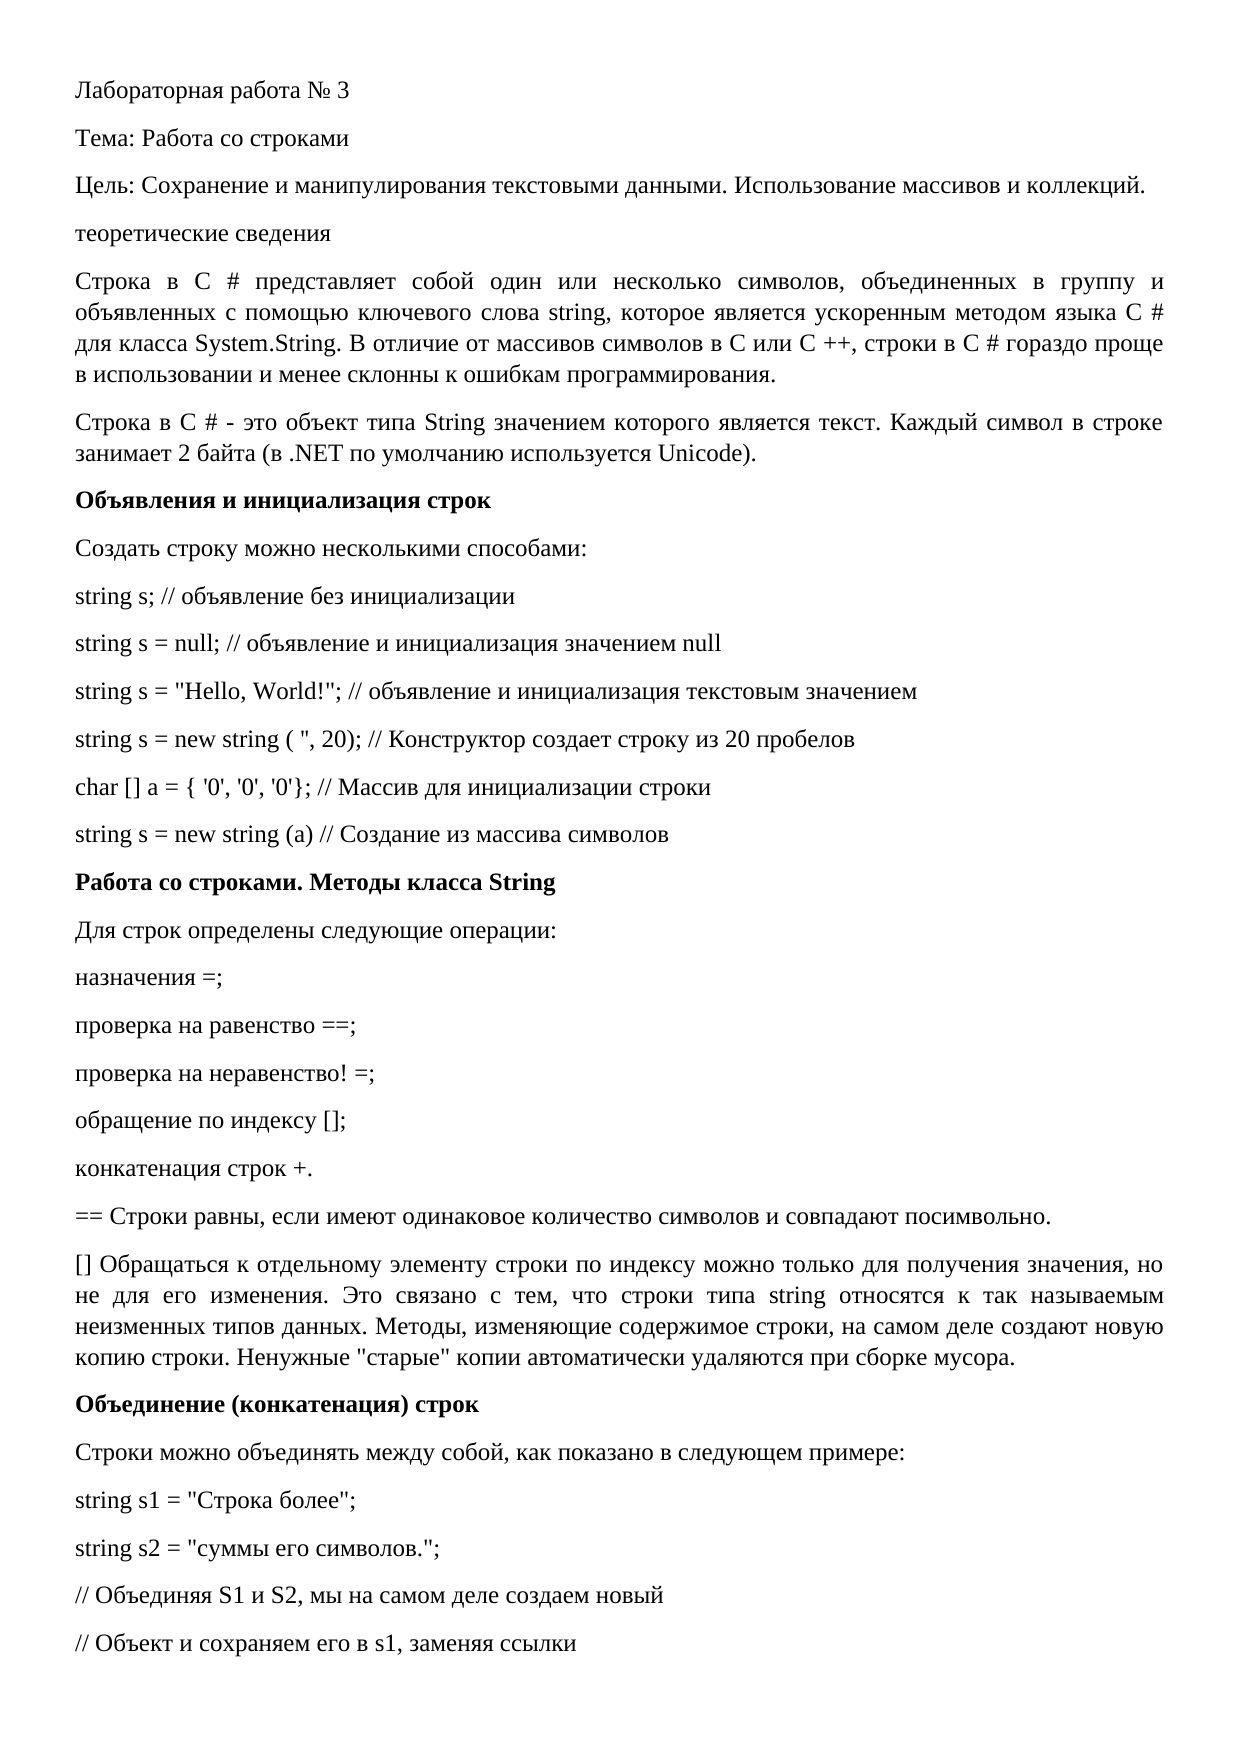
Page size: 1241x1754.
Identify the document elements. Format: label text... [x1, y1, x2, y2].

text // Объект и сохраняем его в s1, заменяя ссылки [75, 1628, 1165, 1657]
text == Строки равны, если имеют одинаковое количество символов и совпадают посимвольно. [75, 1201, 1165, 1230]
text назначения =; [75, 962, 1165, 991]
text обращение по индексу []; [75, 1106, 1165, 1134]
text string s; // объявление без инициализации [75, 581, 1165, 609]
text Для строк определены следующие операции: [75, 915, 1165, 943]
text string s = null; // объявление и инициализация значением null [75, 628, 1165, 657]
text проверка на равенство ==; [75, 1010, 1165, 1039]
text Создать строку можно несколькими способами: [75, 533, 1165, 562]
text // Объединяя S1 и S2, мы на самом деле создаем новый [75, 1580, 1165, 1609]
text string s = new string ( '', 20); // Конструктор создает строку из 20 пробелов [75, 724, 1165, 753]
text string s = "Hello, World!"; // объявление и инициализация текстовым значением [75, 676, 1165, 705]
text конкатенация строк +. [75, 1153, 1165, 1182]
text Строка в C # представляет собой один или несколько символов, объединенных в группу и объявленных с помощью ключевого слова string, которое является ускоренным методом языка C # для класса System.String. В отличие от массивов символов в C или C ++, строки в C # гораздо проще в использовании и менее склонны к ошибкам программирования. [75, 266, 1165, 388]
text проверка на неравенство! =; [75, 1058, 1165, 1087]
text Объявления и инициализация строк [75, 485, 1165, 514]
text Объединение (конкатенация) строк [75, 1389, 1165, 1418]
text string s1 = "Строка более"; [75, 1485, 1165, 1514]
text Работа со строками. Методы класса String [75, 867, 1165, 896]
text Цель: Сохранение и манипулирования текстовыми данными. Использование массивов и коллекций. [75, 170, 1165, 199]
text Строки можно объединять между собой, как показано в следующем примере: [75, 1437, 1165, 1466]
text char [] a = { '0', '0', '0'}; // Массив для инициализации строки [75, 772, 1165, 800]
text Строка в C # - это объект типа String значением которого является текст. Каждый символ в строке занимает 2 байта (в .NET по умолчанию используется Unicode). [75, 407, 1165, 466]
text string s2 = "суммы его символов."; [75, 1533, 1165, 1561]
text string s = new string (а) // Создание из массива символов [75, 819, 1165, 848]
text теоретические сведения [75, 218, 1165, 247]
text [] Обращаться к отдельному элементу строки по индексу можно только для получения значения, но не для его изменения. Это связано с тем, что строки типа string относятся к так называемым неизменных типов данных. Методы, изменяющие содержимое строки, на самом деле создают новую копию строки. Ненужные "старые" копии автоматически удаляются при сборке мусора. [75, 1249, 1165, 1371]
text Тема: Работа со строками [75, 123, 1165, 151]
text Лабораторная работа № 3 [75, 75, 1165, 104]
